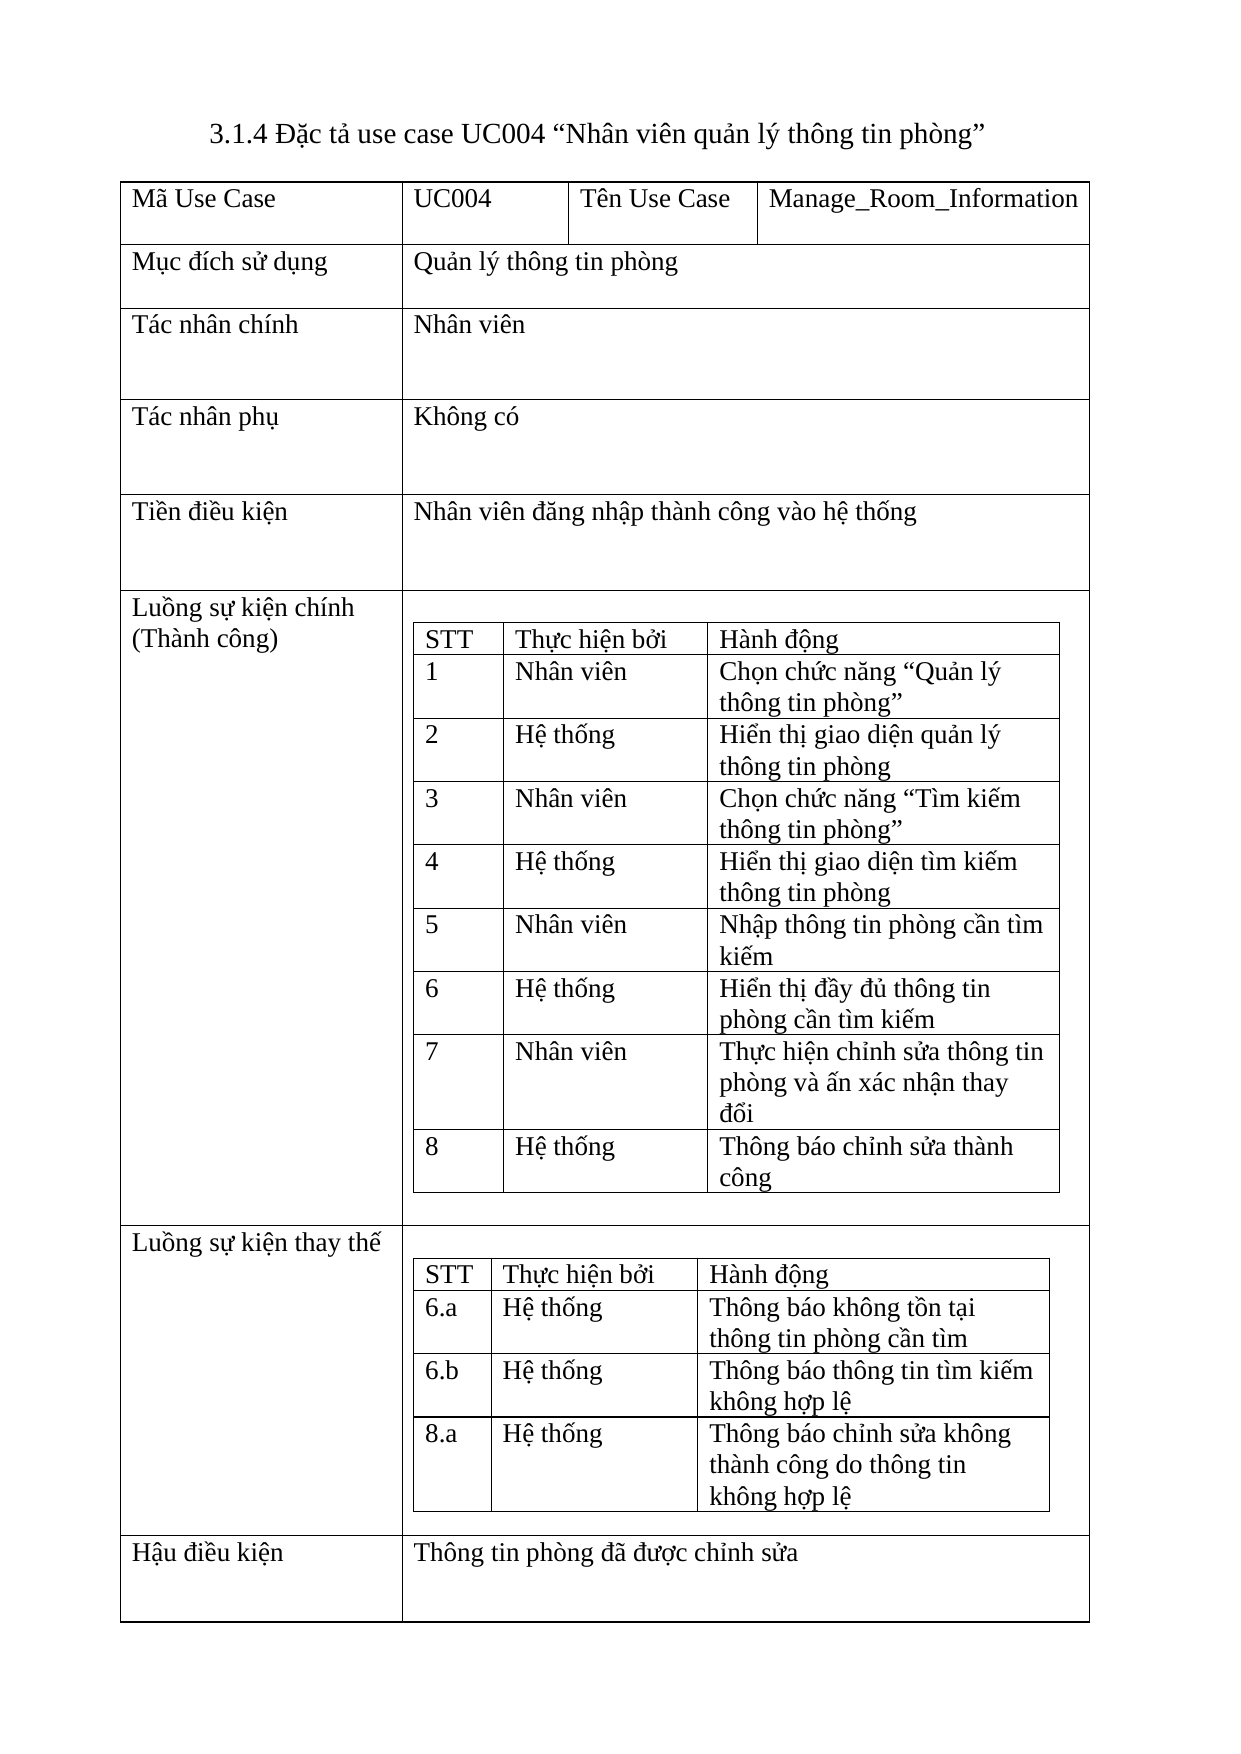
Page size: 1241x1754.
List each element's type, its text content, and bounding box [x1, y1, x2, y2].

table_cell Hậu điều kiện [121, 1536, 402, 1621]
table_cell Quản lý thông tin phòng [403, 245, 1089, 307]
table_cell Thông tin phòng đã được chỉnh sửa [403, 1536, 1089, 1621]
table_cell Tác nhân phụ [121, 400, 402, 494]
table_header Manage_Room_Information [758, 183, 1089, 244]
table_cell [403, 591, 1089, 1225]
table_header Tên Use Case [569, 183, 757, 244]
table_cell [403, 1226, 1089, 1535]
table_cell Nhân viên [403, 309, 1089, 399]
table_header Mã Use Case [121, 183, 402, 244]
table_cell Không có [403, 400, 1089, 494]
subtitle 3.1.4 Đặc tả use case UC004 “Nhân viên quản lý thông tin phòng” [209, 117, 1090, 150]
table_cell Tác nhân chính [121, 309, 402, 399]
table_header UC004 [403, 183, 568, 244]
table_cell Tiền điều kiện [121, 495, 402, 590]
table_cell Luồng sự kiện thay thế [121, 1226, 402, 1535]
table_cell Nhân viên đăng nhập thành công vào hệ thống [403, 495, 1089, 590]
table_cell Luồng sự kiện chính (Thành công) [121, 591, 402, 1225]
table_cell Mục đích sử dụng [121, 245, 402, 307]
